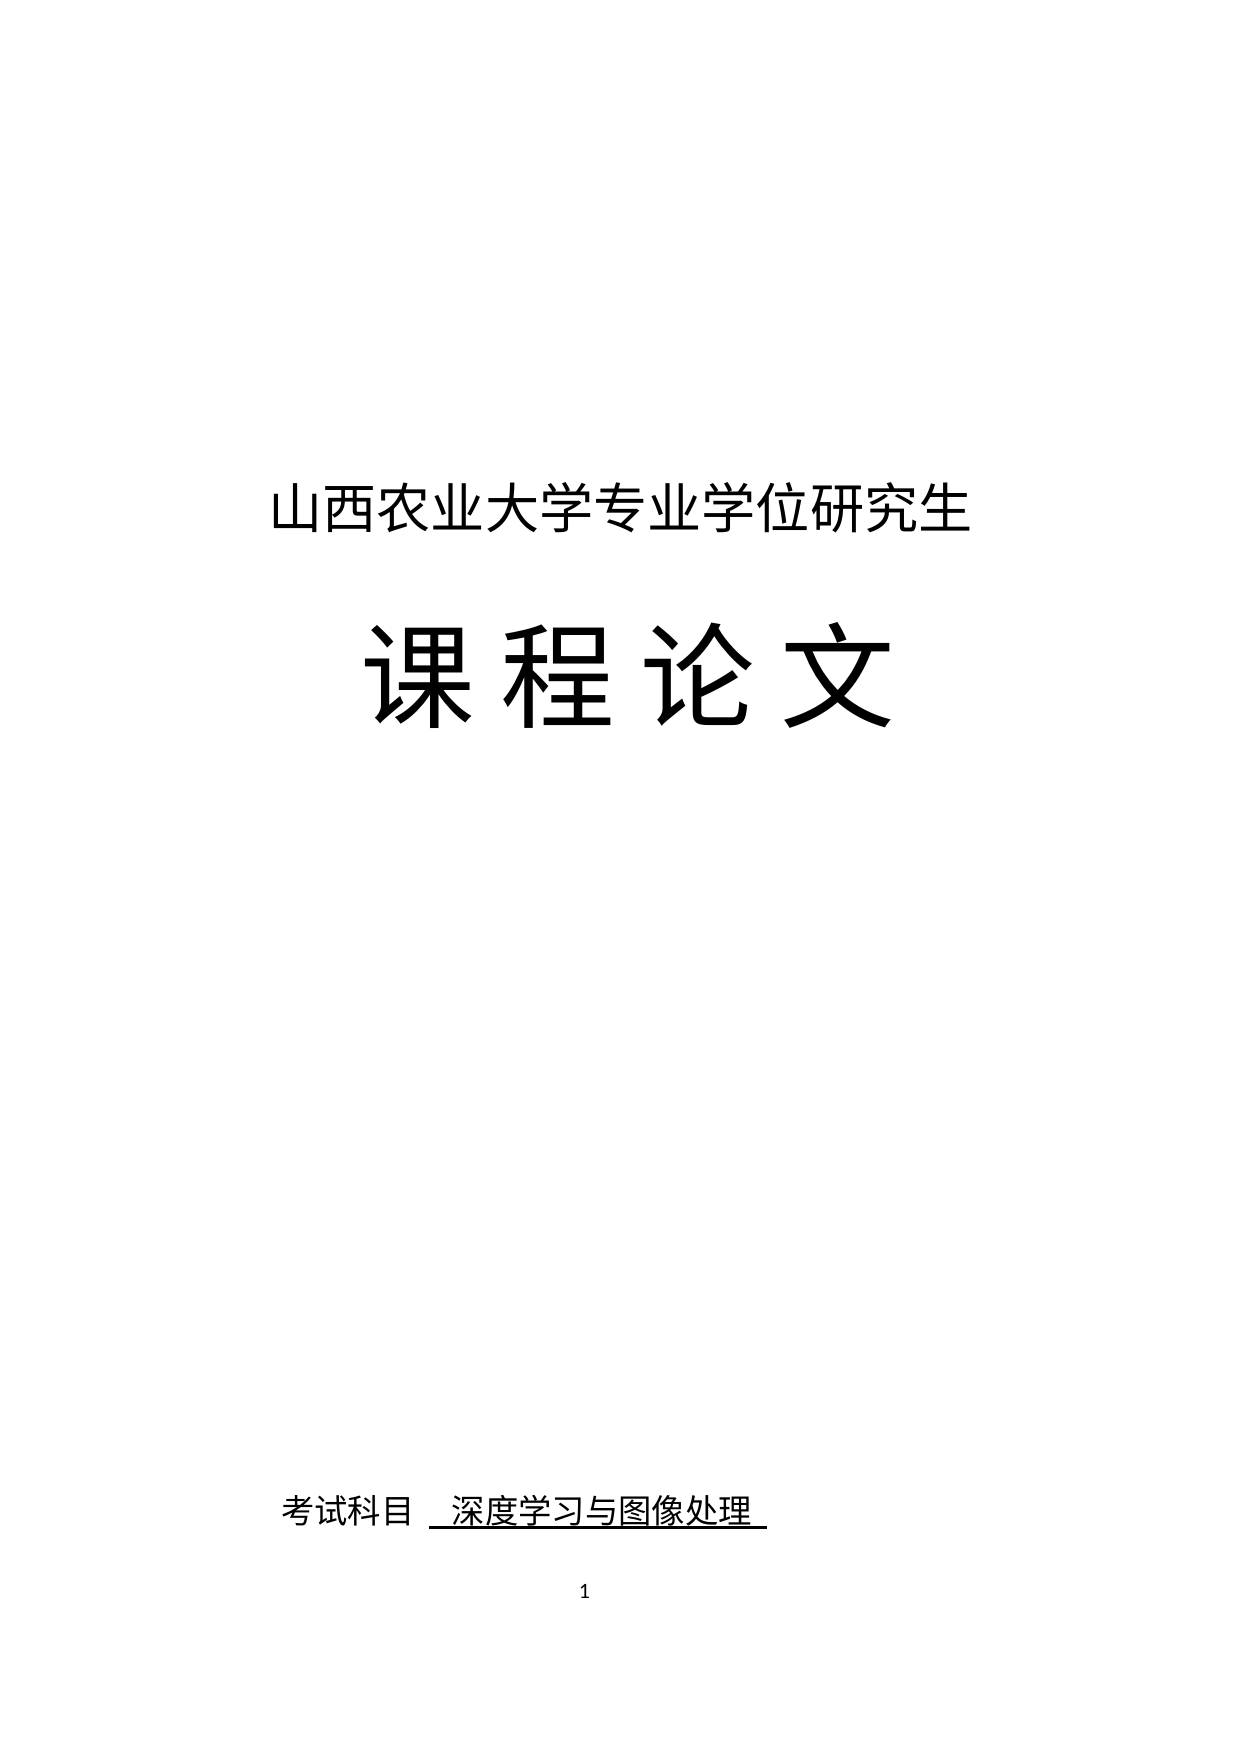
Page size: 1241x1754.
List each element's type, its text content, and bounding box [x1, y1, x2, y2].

text 考试科目 深度学习与图像处理 [148, 1475, 1093, 1544]
text 山西农业大学专业学位研究生 [148, 466, 1093, 544]
